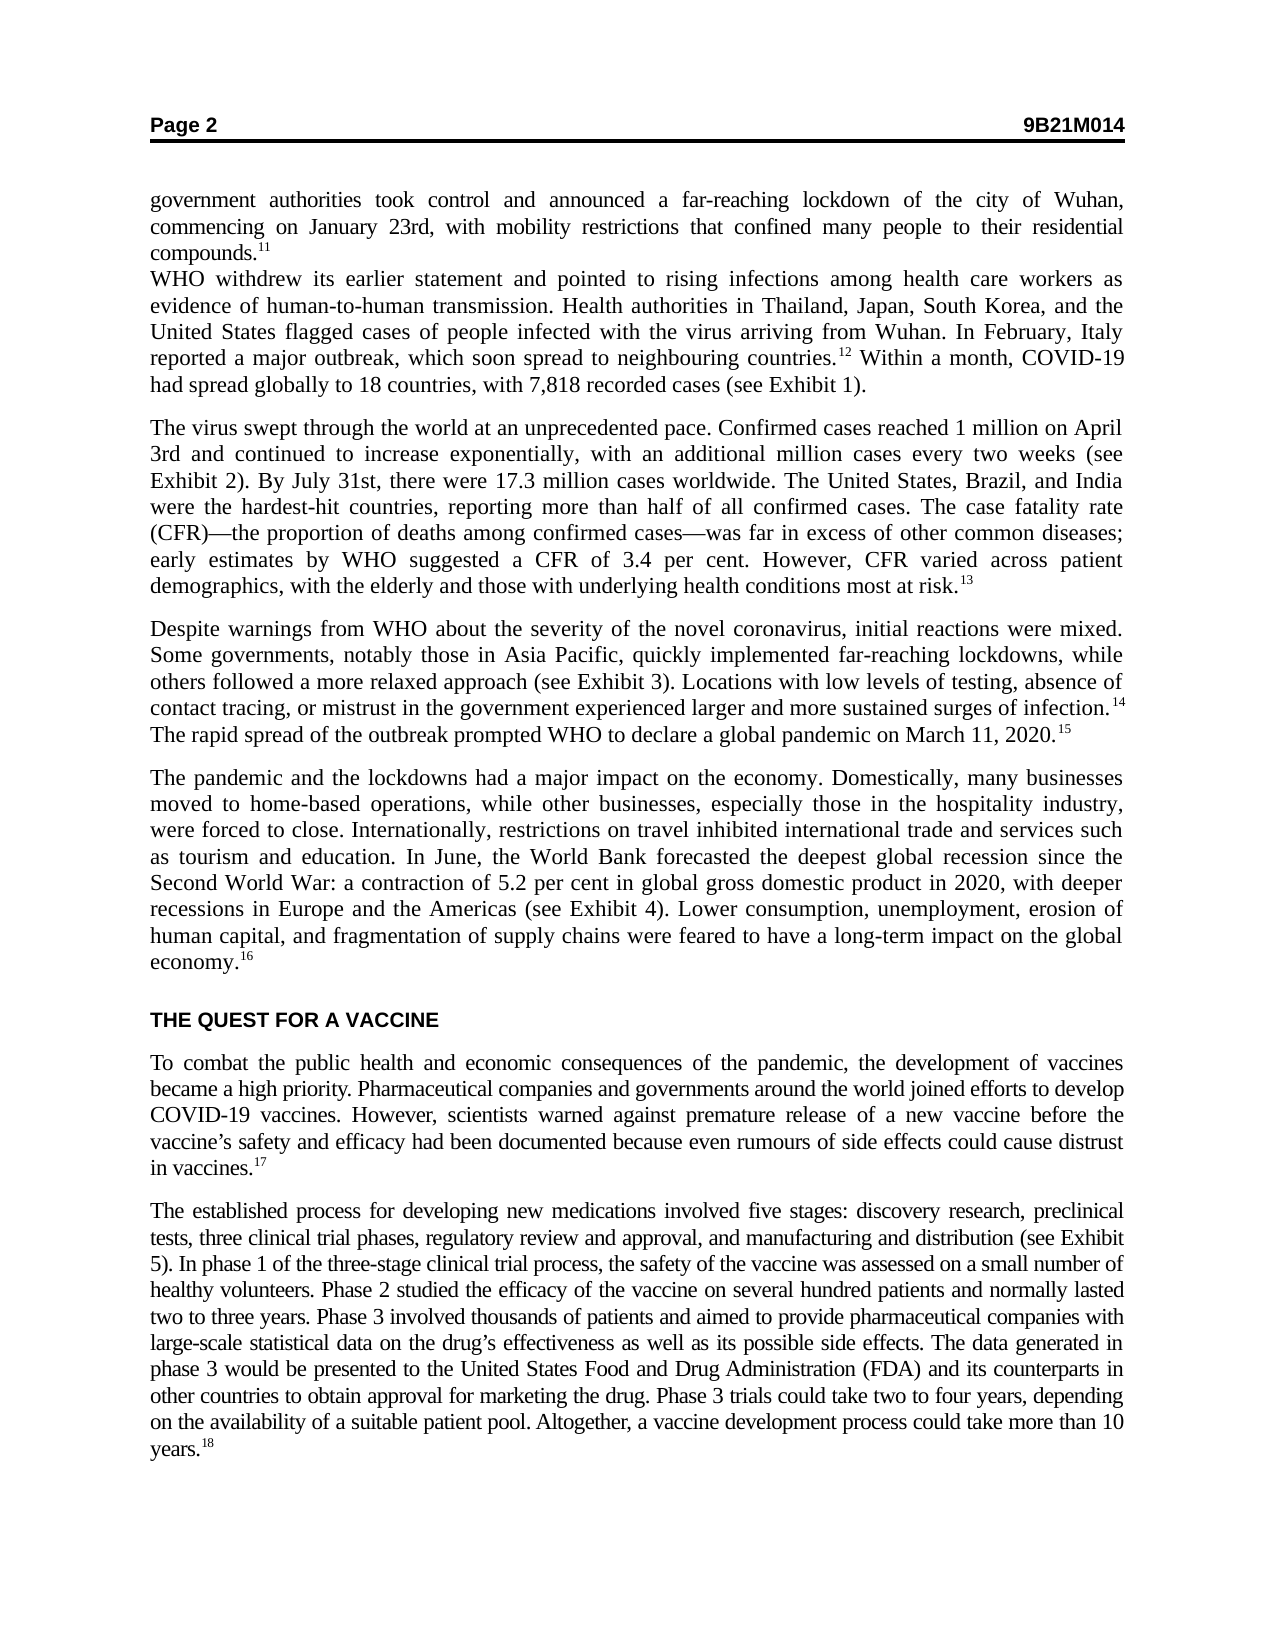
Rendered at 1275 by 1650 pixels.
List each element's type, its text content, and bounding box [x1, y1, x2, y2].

text THE QUEST FOR A VACCINE [150, 1008, 1125, 1032]
text The virus swept through the world at an unprecedented pace. Confirmed cases reached 1 million on April 3rd and continued to increase exponentially, with an additional million cases every two weeks (see Exhibit 2). By July 31st, there were 17.3 million cases worldwide. The United States, Brazil, and India were the hardest-hit countries, reporting more than half of all confirmed cases. The case fatality rate (CFR)—the proportion of deaths among confirmed cases—was far in excess of other common diseases; early estimates by WHO suggested a CFR of 3.4 per cent. However, CFR varied across patient demographics, with the elderly and those with underlying health conditions most at risk. [150, 414, 1125, 598]
text WHO withdrew its earlier statement and pointed to rising infections among health care workers as evidence of human-to-human transmission. Health authorities in Thailand, Japan, South Korea, and the United States flagged cases of people infected with the virus arriving from Wuhan. In February, Italy reported a major outbreak, which soon spread to neighbouring countries. Within a month, COVID-19 had spread globally to 18 countries, with 7,818 recorded cases (see Exhibit 1). [150, 265, 1125, 397]
text The established process for developing new medications involved five stages: discovery research, preclinical tests, three clinical trial phases, regulatory review and approval, and manufacturing and distribution (see Exhibit 5). In phase 1 of the three-stage clinical trial process, the safety of the vaccine was assessed on a small number of healthy volunteers. Phase 2 studied the efficacy of the vaccine on several hundred patients and normally lasted two to three years. Phase 3 involved thousands of patients and aimed to provide pharmaceutical companies with large-scale statistical data on the drug’s effectiveness as well as its possible side effects. The data generated in phase 3 would be presented to the United States Food and Drug Administration (FDA) and its counterparts in other countries to obtain approval for marketing the drug. Phase 3 trials could take two to four years, depending on the availability of a suitable patient pool. Altogether, a vaccine development process could take more than 10 years. [150, 1197, 1125, 1461]
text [150, 186, 1125, 265]
text To combat the public health and economic consequences of the pandemic, the development of vaccines became a high priority. Pharmaceutical companies and governments around the world joined efforts to develop COVID-19 vaccines. However, scientists warned against premature release of a new vaccine before the vaccine’s safety and efficacy had been documented because even rumours of side effects could cause distrust in vaccines. [150, 1049, 1125, 1181]
text Despite warnings from WHO about the severity of the novel coronavirus, initial reactions were mixed. Some governments, notably those in Asia Pacific, quickly implemented far-reaching lockdowns, while others followed a more relaxed approach (see Exhibit 3). Locations with low levels of testing, absence of contact tracing, or mistrust in the government experienced larger and more sustained surges of infection. The rapid spread of the outbreak prompted WHO to declare a global pandemic on March 11, 2020. [150, 615, 1125, 747]
text The pandemic and the lockdowns had a major impact on the economy. Domestically, many businesses moved to home-based operations, while other businesses, especially those in the hospitality industry, were forced to close. Internationally, restrictions on travel inhibited international trade and services such as tourism and education. In June, the World Bank forecasted the deepest global recession since the Second World War: a contraction of 5.2 per cent in global gross domestic product in 2020, with deeper recessions in Europe and the Americas (see Exhibit 4). Lower consumption, unemployment, erosion of human capital, and fragmentation of supply chains were feared to have a long-term impact on the global economy. [150, 764, 1125, 974]
